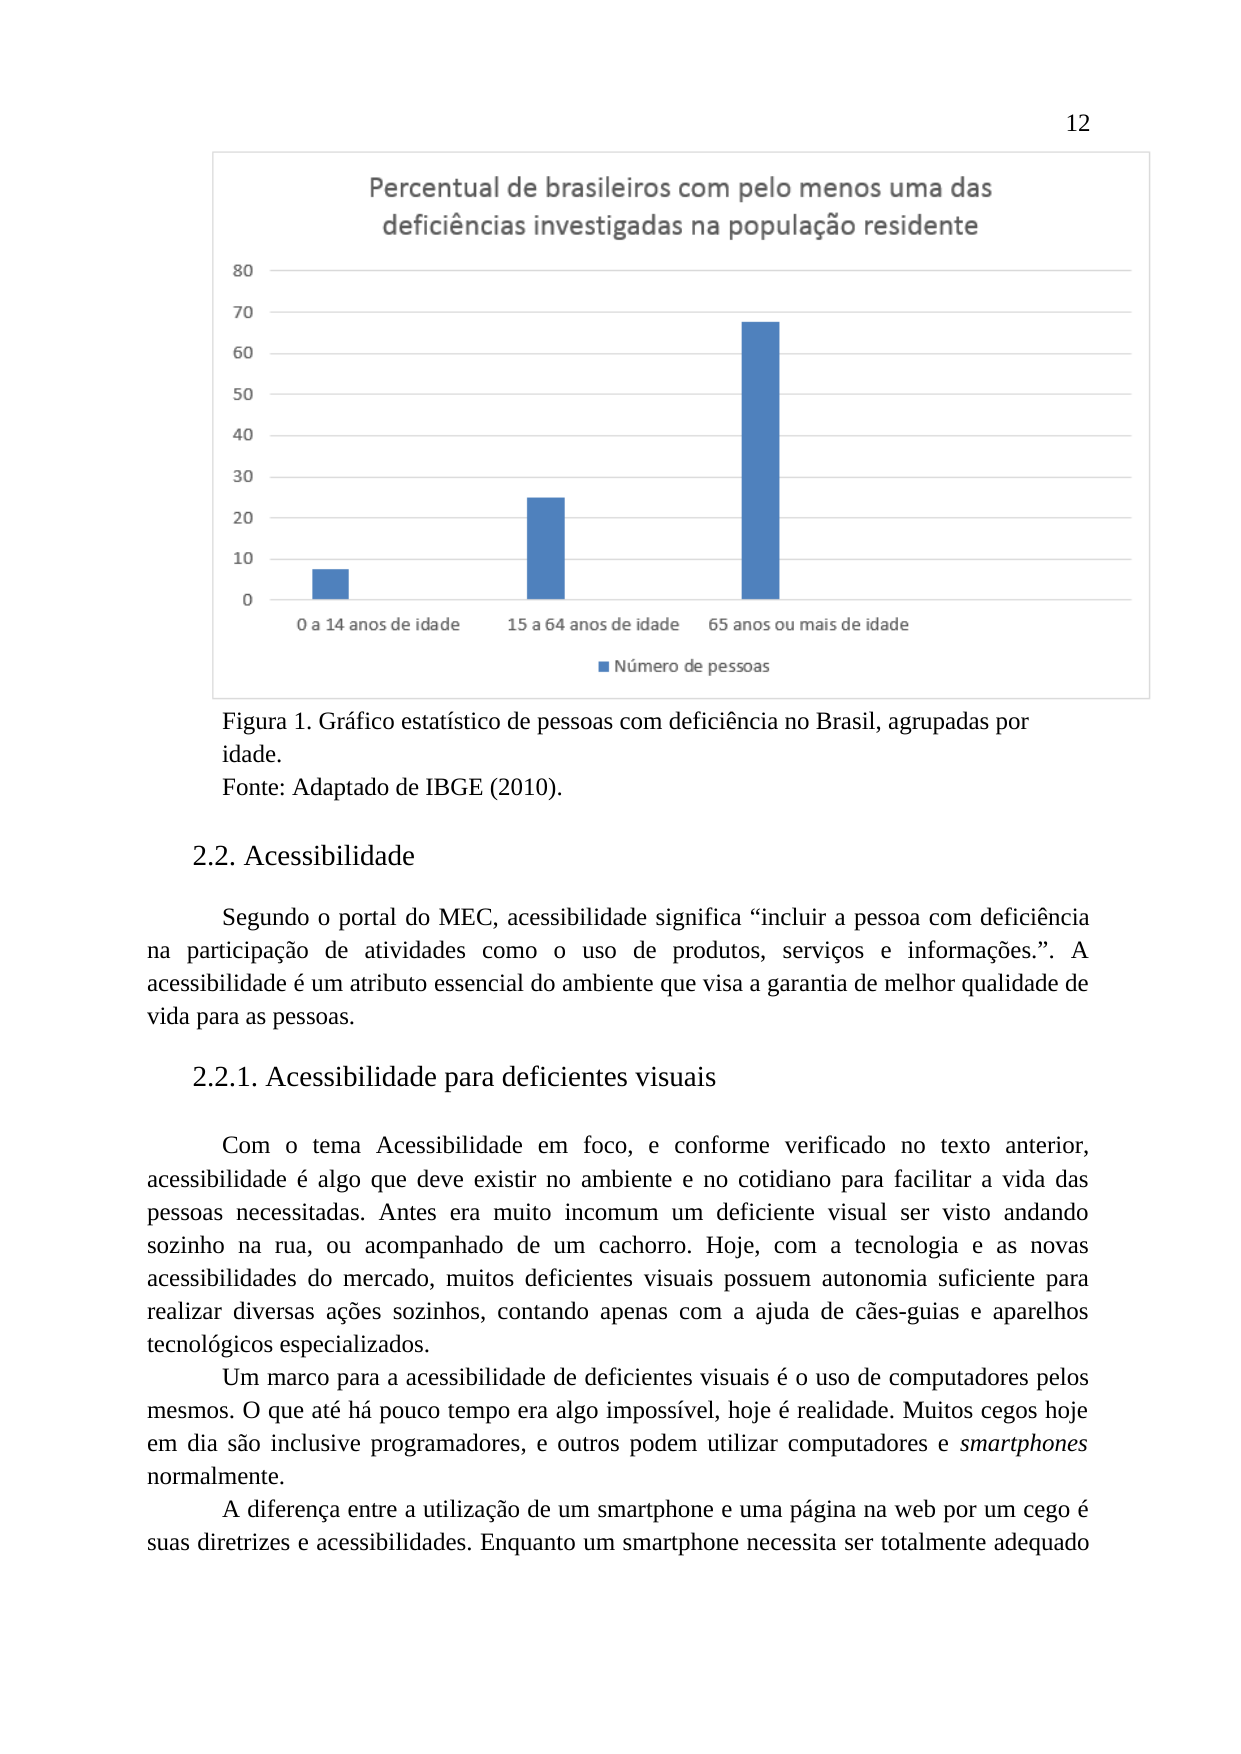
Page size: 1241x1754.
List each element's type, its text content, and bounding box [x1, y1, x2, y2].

text Segundo o portal do MEC, acessibilidade significa “incluir a pessoa com deficiência na participação de atividades como o uso de produtos, serviços e informações.”. A acessibilidade é um atributo essencial do ambiente que visa a garantia de melhor qualidade de vida para as pessoas. [147, 902, 1090, 1030]
text Com o tema Acessibilidade em foco, e conforme verificado no texto anterior, acessibilidade é algo que deve existir no ambiente e no cotidiano para facilitar a vida das pessoas necessitadas. Antes era muito incomum um deficiente visual ser visto andando sozinho na rua, ou acompanhado de um cachorro. Hoje, com a tecnologia e as novas acessibilidades do mercado, muitos deficientes visuais possuem autonomia suficiente para realizar diversas ações sozinhos, contando apenas com a ajuda de cães-guias e aparelhos tecnológicos especializados. [147, 1131, 1090, 1357]
picture [211, 150, 1153, 702]
subtitle 2.2.1. Acessibilidade para deficientes visuais [192, 1059, 1090, 1093]
text Um marco para a acessibilidade de deficientes visuais é o uso de computadores pelos mesmos. O que até há pouco tempo era algo impossível, hoje é realidade. Muitos cegos hoje em dia são inclusive programadores, e outros podem utilizar computadores e smartphones normalmente. [147, 1362, 1090, 1489]
text Figura 1. Gráfico estatístico de pessoas com deficiência no Brasil, agrupadas por idade. [222, 706, 1090, 768]
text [147, 1494, 1090, 1556]
subtitle 2.2. Acessibilidade [192, 838, 1090, 872]
text Fonte: Adaptado de IBGE (2010). [222, 772, 1090, 801]
